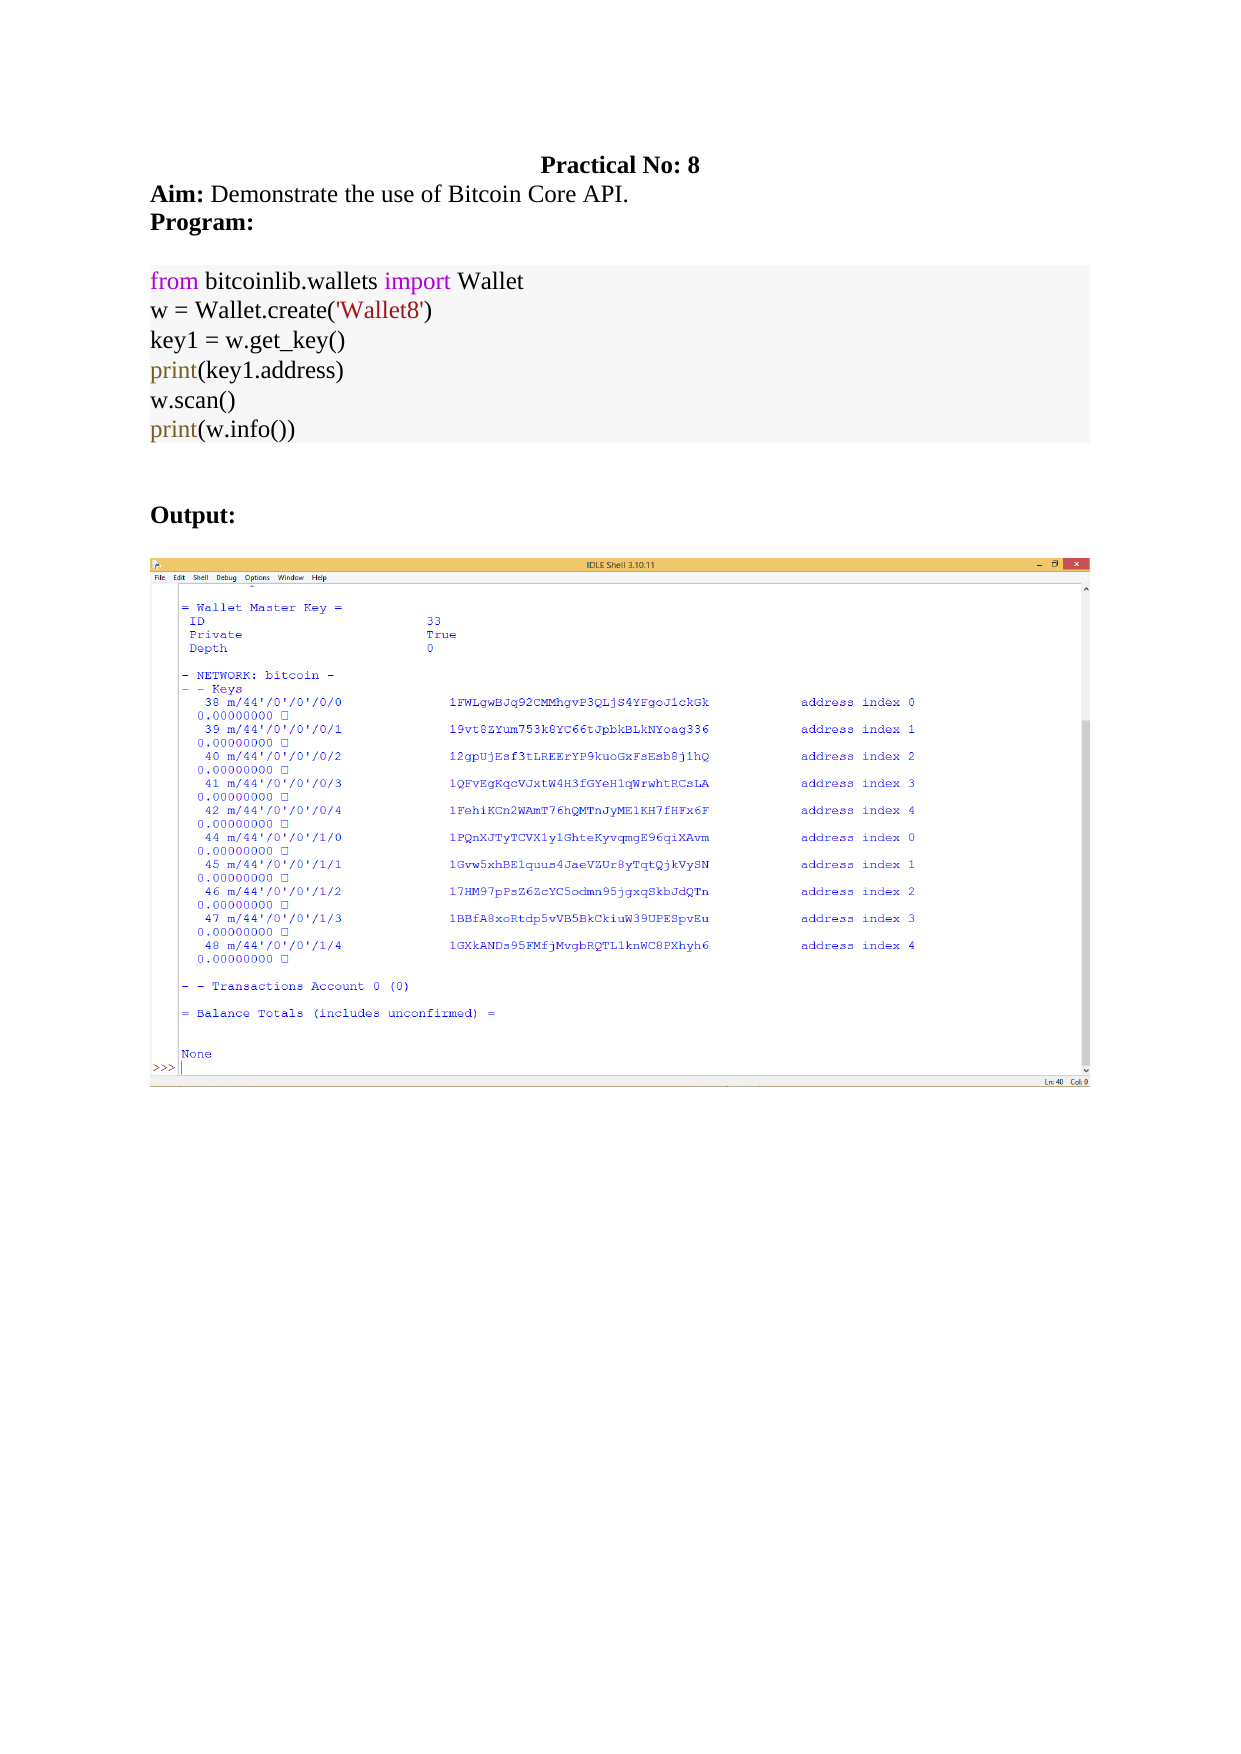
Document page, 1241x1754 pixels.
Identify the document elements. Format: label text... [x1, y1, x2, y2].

text from bitcoinlib.wallets import Wallet [150, 265, 1090, 295]
text print(key1.address) [150, 354, 1090, 384]
picture [150, 558, 1091, 1087]
text Output: [150, 501, 1090, 529]
text Practical No: 8 [150, 150, 1090, 179]
text print(w.info()) [150, 413, 1090, 443]
text key1 = w.get_key() [150, 324, 1090, 354]
text w.scan() [150, 384, 1090, 413]
text w = Wallet.create('Wallet8') [150, 295, 1090, 324]
text Program: [150, 207, 1090, 236]
text Aim: Demonstrate the use of Bitcoin Core API. [150, 179, 1090, 207]
